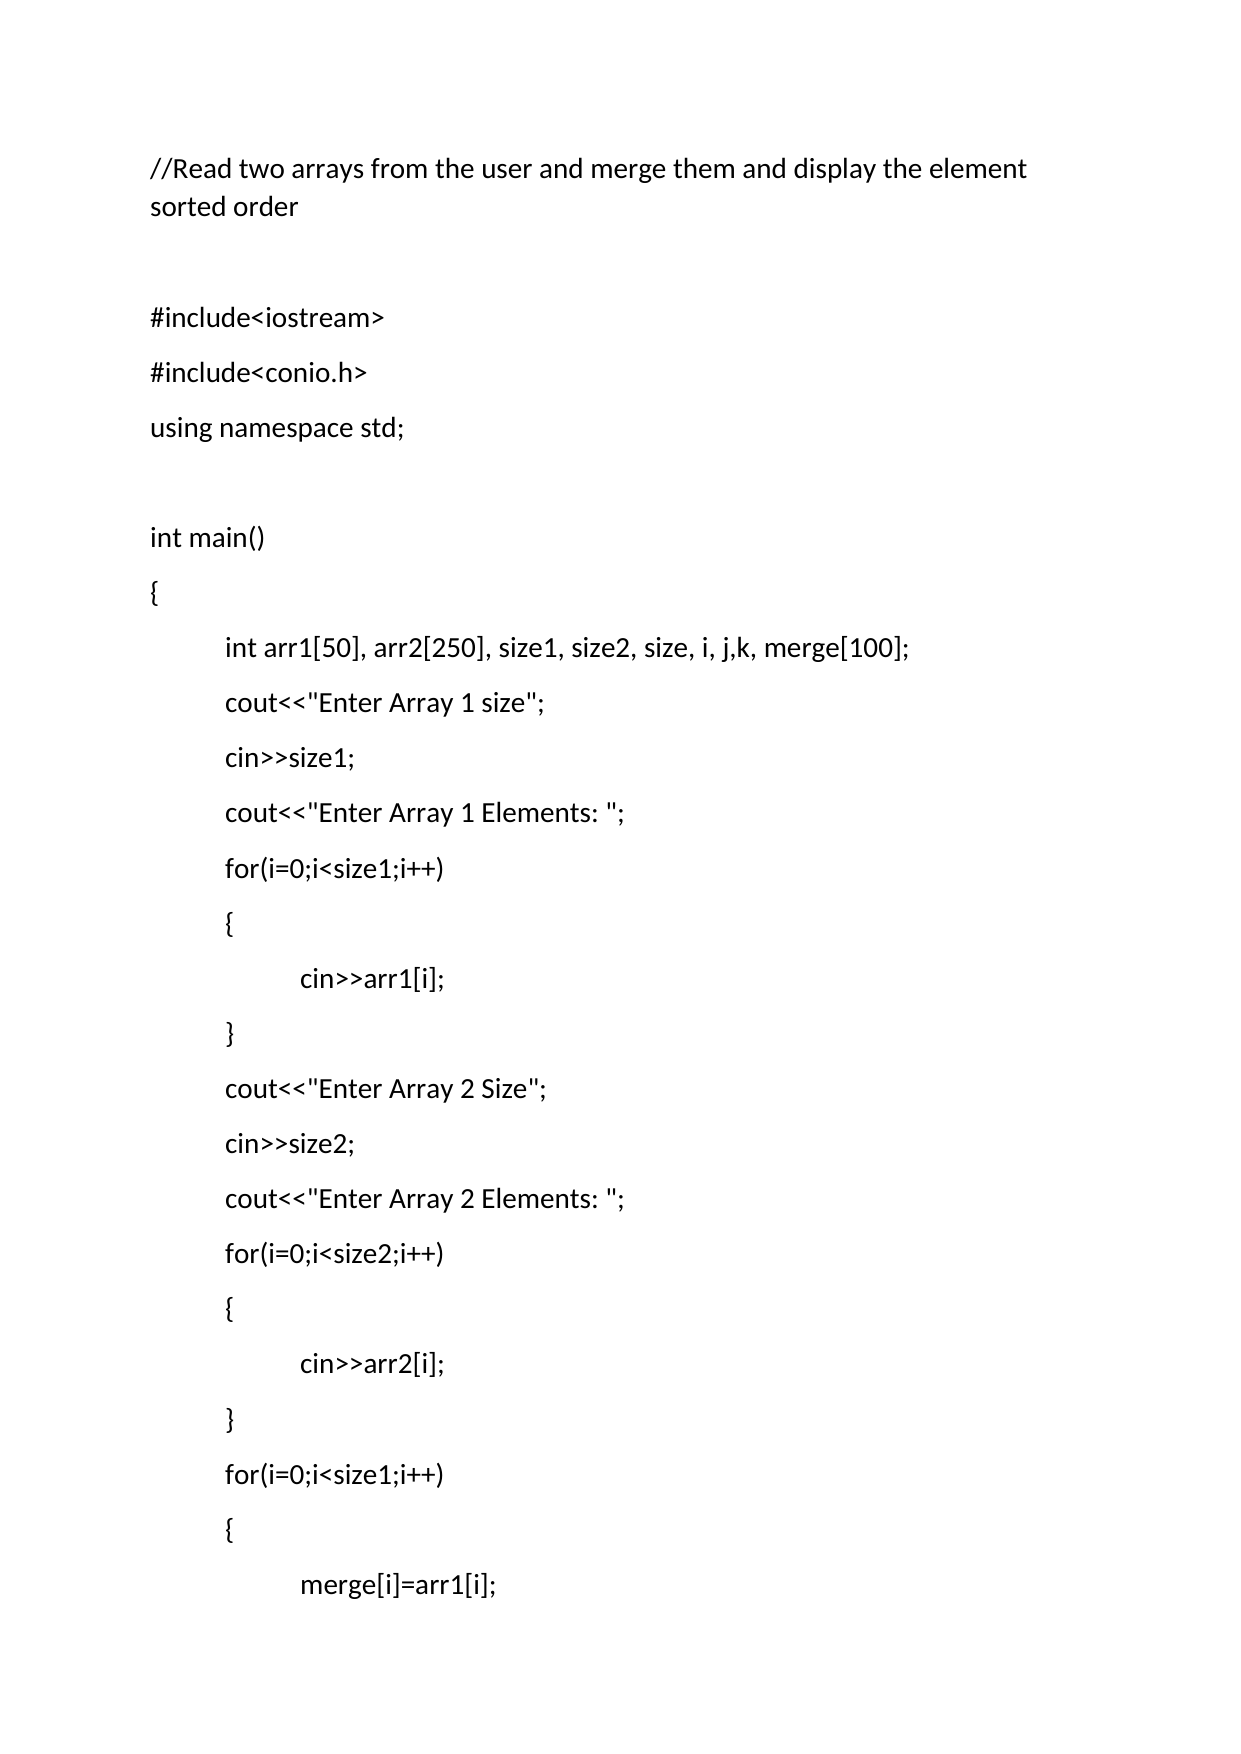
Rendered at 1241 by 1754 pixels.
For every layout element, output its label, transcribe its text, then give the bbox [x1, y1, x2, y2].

text #include<iostream> [150, 299, 1090, 334]
text cin>>size1; [150, 739, 1090, 775]
text cout<<"Enter Array 2 Elements: "; [150, 1180, 1090, 1216]
text { [150, 905, 1090, 940]
text } [150, 1015, 1090, 1051]
text cin>>size2; [150, 1125, 1090, 1161]
text cout<<"Enter Array 1 Elements: "; [150, 794, 1090, 830]
text #include<conio.h> [150, 354, 1090, 389]
text int arr1[50], arr2[250], size1, size2, size, i, j,k, merge[100]; [150, 629, 1090, 665]
text cout<<"Enter Array 1 size"; [150, 684, 1090, 720]
text for(i=0;i<size2;i++) [150, 1235, 1090, 1271]
text cout<<"Enter Array 2 Size"; [150, 1070, 1090, 1106]
text cin>>arr1[i]; [150, 960, 1090, 996]
text } [150, 1401, 1090, 1436]
text { [150, 1511, 1090, 1547]
text for(i=0;i<size1;i++) [150, 850, 1090, 885]
text for(i=0;i<size1;i++) [150, 1456, 1090, 1491]
text { [150, 574, 1090, 610]
text //Read two arrays from the user and merge them and display the element sorted order [150, 150, 1090, 224]
text { [150, 1291, 1090, 1326]
text merge[i]=arr1[i]; [150, 1566, 1090, 1602]
text using namespace std; [150, 409, 1090, 444]
text int main() [150, 519, 1090, 555]
text cin>>arr2[i]; [150, 1346, 1090, 1381]
